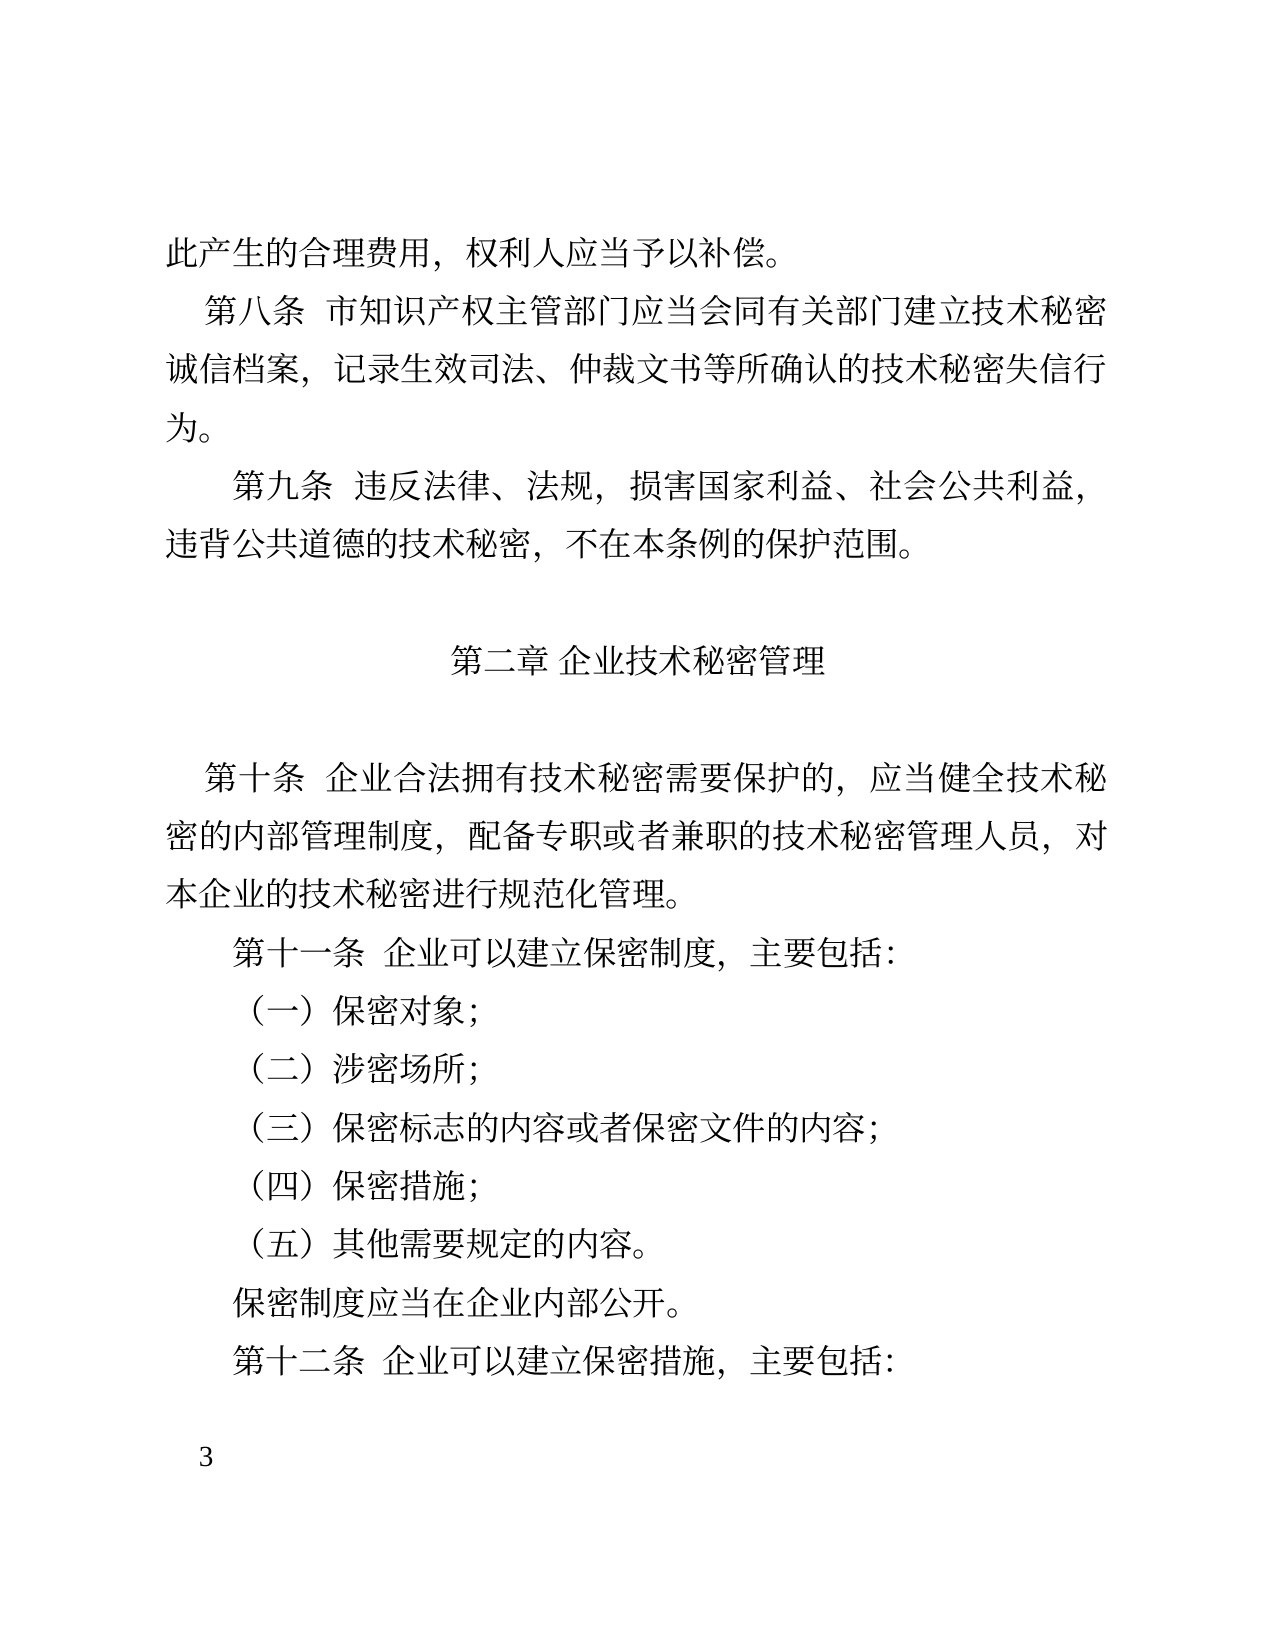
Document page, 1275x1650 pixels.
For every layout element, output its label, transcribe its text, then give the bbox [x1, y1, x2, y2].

text （三）保密标志的内容或者保密文件的内容； [232, 1093, 1110, 1152]
text 第十条 企业合法拥有技术秘密需要保护的，应当健全技术秘密的内部管理制度，配备专职或者兼职的技术秘密管理人员，对本企业的技术秘密进行规范化管理。 [165, 743, 1110, 918]
text （四）保密措施； [232, 1152, 1110, 1210]
text 第八条 市知识产权主管部门应当会同有关部门建立技术秘密诚信档案，记录生效司法、仲裁文书等所确认的技术秘密失信行为。 [165, 277, 1110, 452]
text 第十一条 企业可以建立保密制度，主要包括： [165, 918, 1110, 977]
text 第二章 企业技术秘密管理 [165, 627, 1110, 685]
text 第九条 违反法律、法规，损害国家利益、社会公共利益，违背公共道德的技术秘密，不在本条例的保护范围。 [165, 452, 1110, 568]
text 保密制度应当在企业内部公开。 [232, 1268, 1110, 1327]
text （五）其他需要规定的内容。 [232, 1210, 1110, 1268]
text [165, 218, 1110, 277]
text （二）涉密场所； [232, 1035, 1110, 1093]
text 第十二条 企业可以建立保密措施，主要包括： [165, 1327, 1110, 1385]
text （一）保密对象； [232, 977, 1110, 1035]
